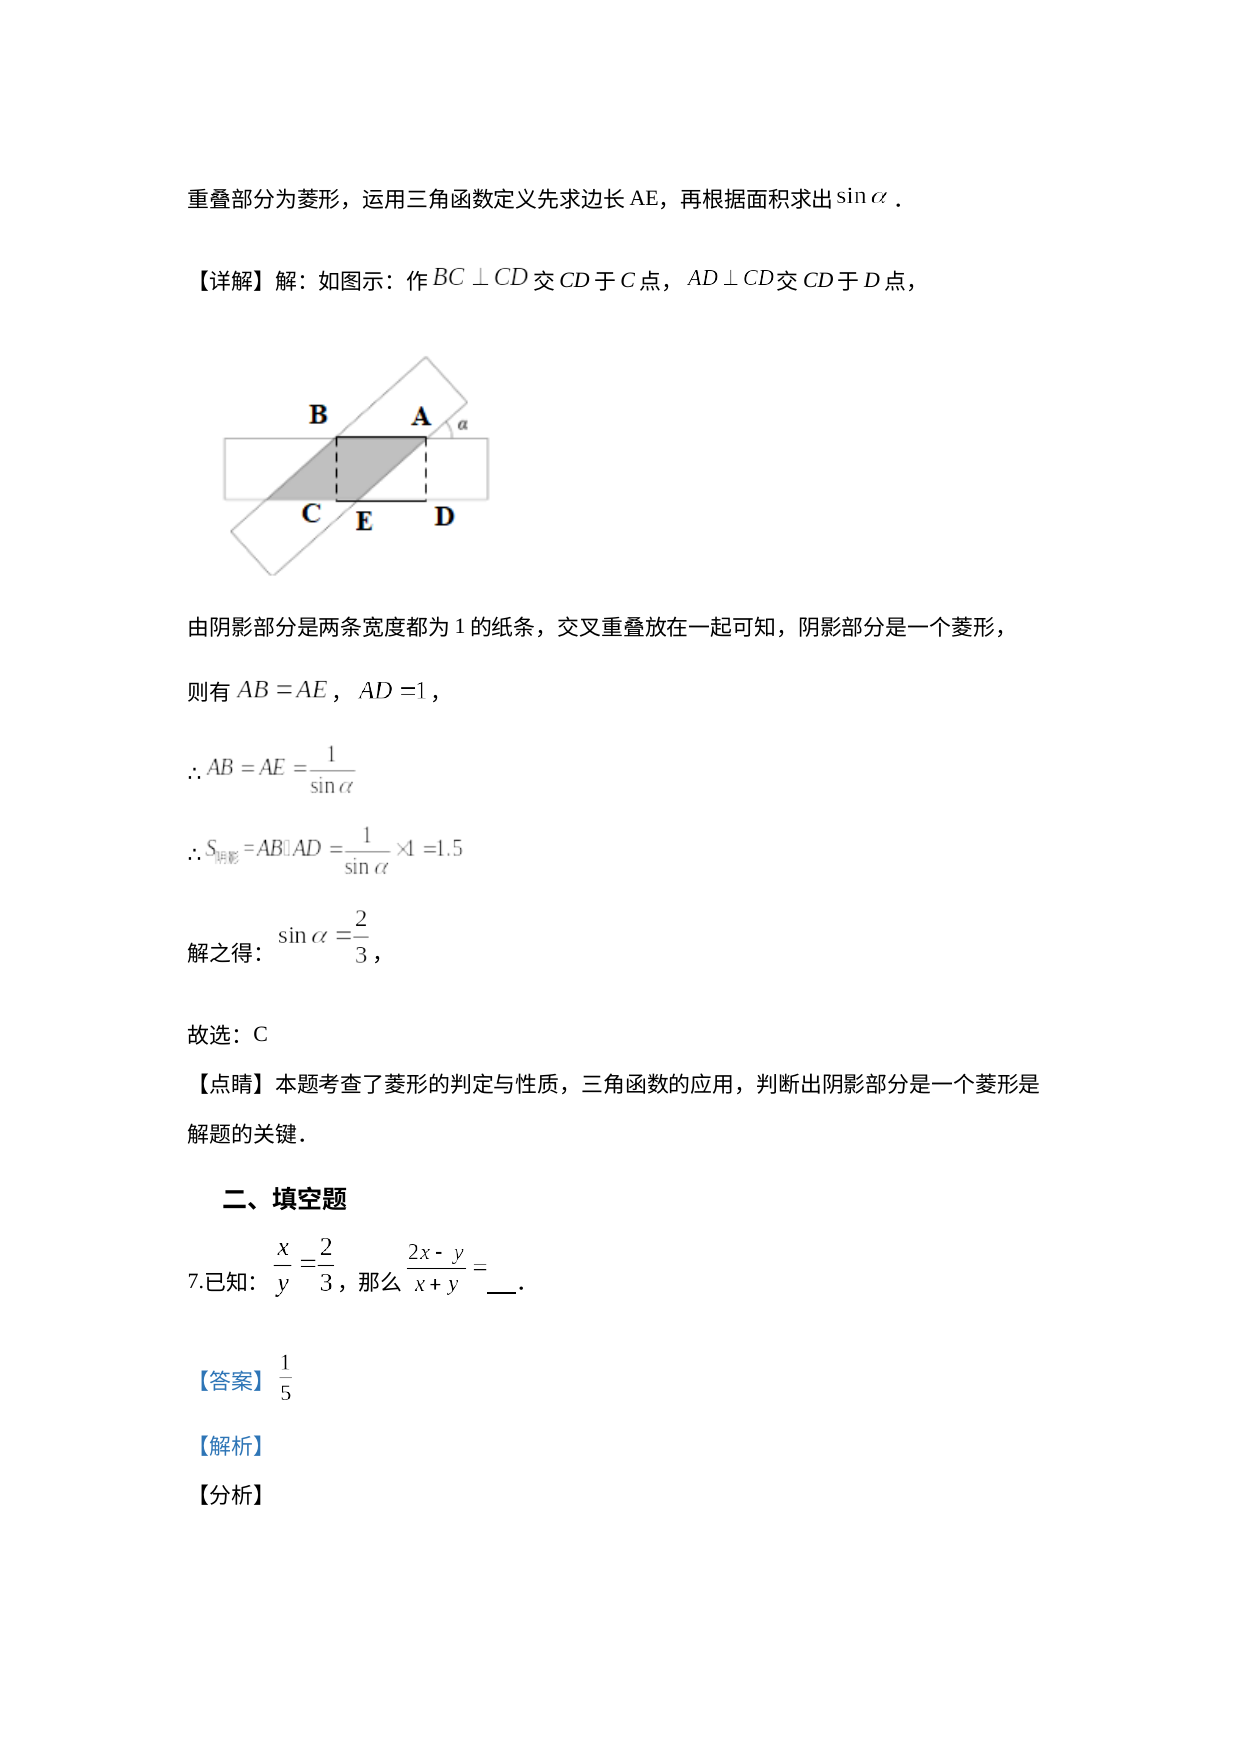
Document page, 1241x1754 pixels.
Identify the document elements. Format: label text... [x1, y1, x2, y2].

text 故选：C [187, 1017, 1053, 1051]
text 【详解】解：如图示：作交CD于C点，交CD于D点， [187, 247, 1053, 313]
text 重叠部分为菱形，运用三角函数定义先求边长AE，再根据面积求出． [187, 165, 1053, 231]
text 【答案】 [187, 1346, 1053, 1413]
text 7.已知：，那么 ． [187, 1231, 1053, 1331]
text 【分析】 [187, 1477, 1053, 1511]
text 则有，， [187, 658, 1053, 724]
text ∴ [187, 740, 1053, 806]
text 解之得：， [187, 902, 1053, 1002]
text 【点睛】本题考查了菱形的判定与性质，三角函数的应用，判断出阴影部分是一个菱形是解题的关键． [187, 1066, 1053, 1149]
text 二、填空题 [222, 1165, 1053, 1231]
text 由阴影部分是两条宽度都为1的纸条，交叉重叠放在一起可知，阴影部分是一个菱形， [187, 609, 1053, 642]
picture [187, 333, 529, 590]
text ∴ [187, 821, 1053, 887]
text 【解析】 [187, 1428, 1053, 1462]
